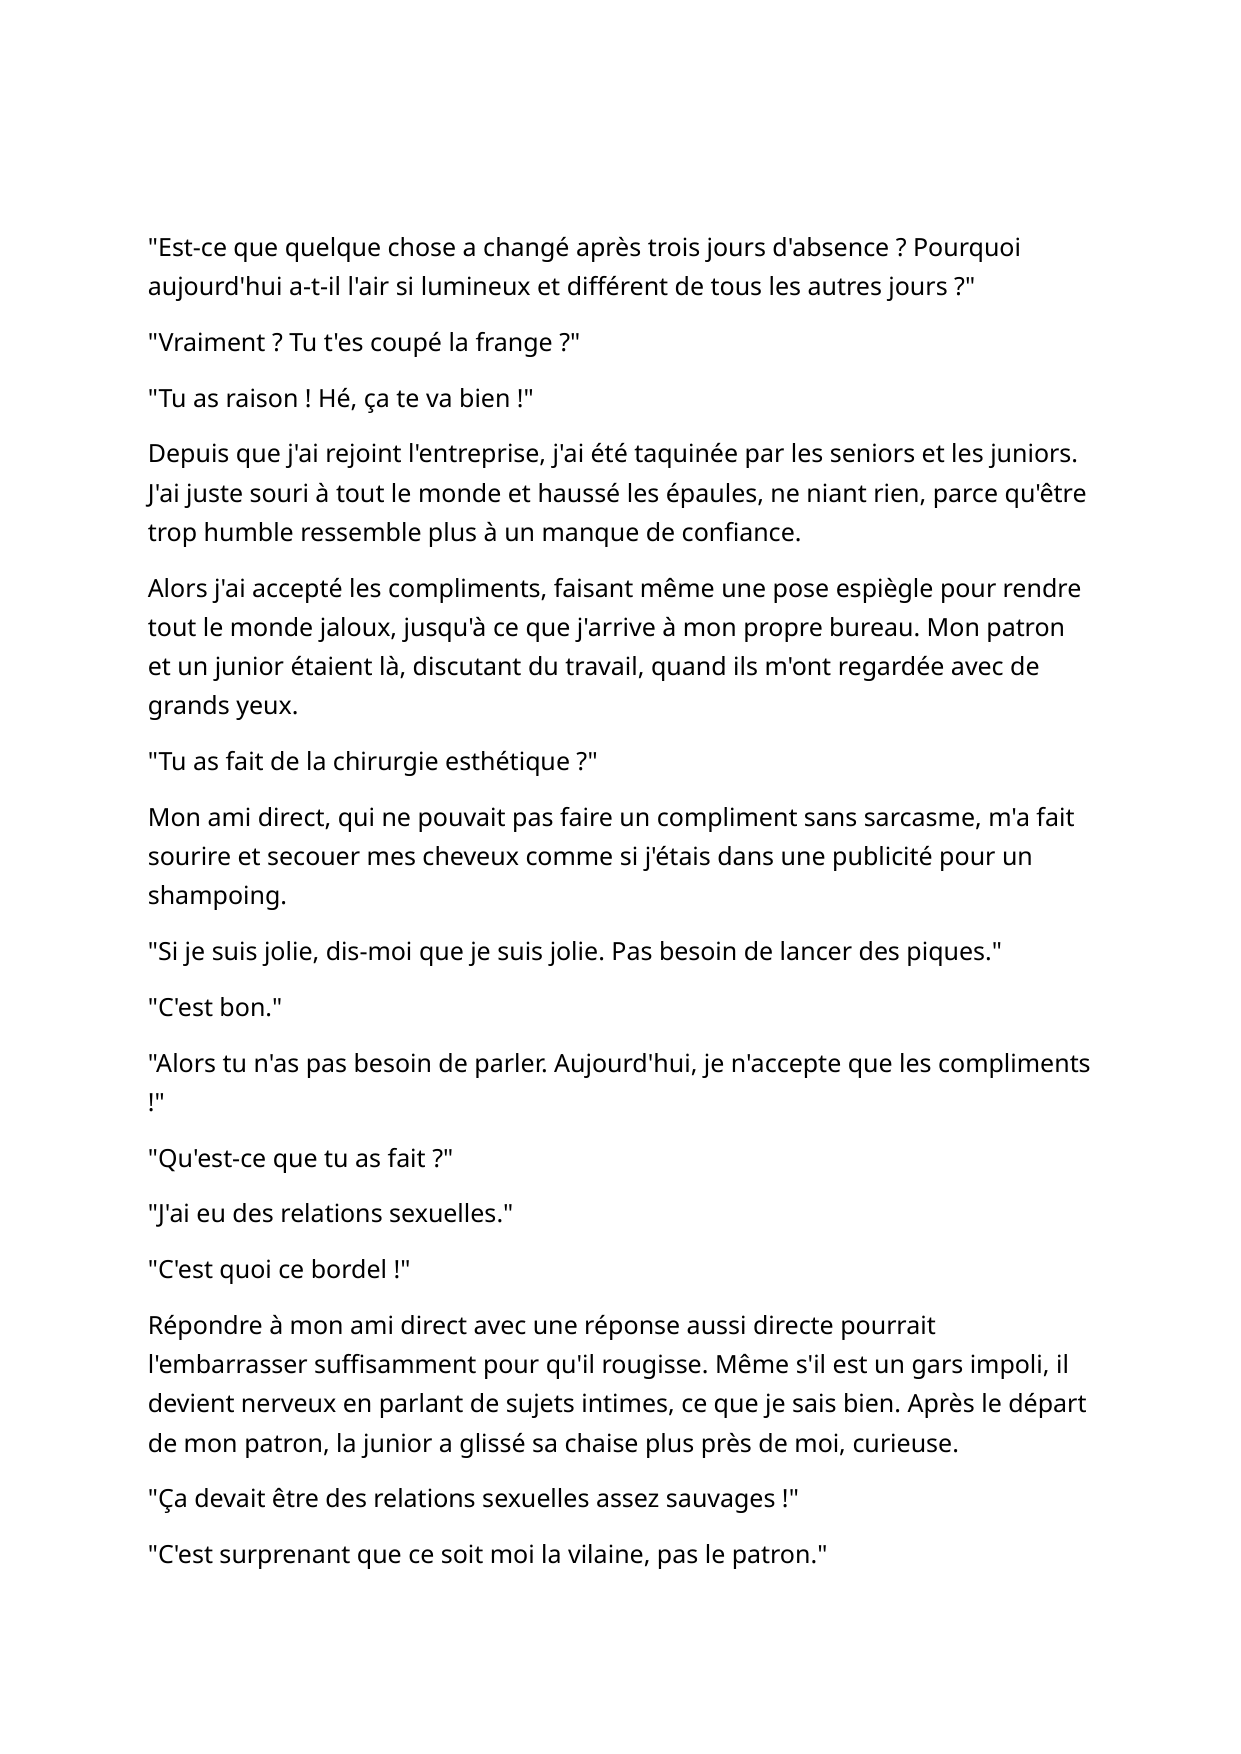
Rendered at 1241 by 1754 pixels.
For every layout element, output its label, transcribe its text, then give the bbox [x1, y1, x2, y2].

text "Est-ce que quelque chose a changé après trois jours d'absence ? Pourquoi aujourd'hui a-t-il l'air si lumineux et différent de tous les autres jours ?" [148, 229, 1093, 303]
text "C'est surprenant que ce soit moi la vilaine, pas le patron." [148, 1537, 1093, 1571]
text "Si je suis jolie, dis-moi que je suis jolie. Pas besoin de lancer des piques." [148, 934, 1093, 968]
text Mon ami direct, qui ne pouvait pas faire un compliment sans sarcasme, m'a fait sourire et secouer mes cheveux comme si j'étais dans une publicité pour un shampoing. [148, 799, 1093, 912]
text "Alors tu n'as pas besoin de parler. Aujourd'hui, je n'accepte que les compliments !" [148, 1045, 1093, 1118]
text "C'est quoi ce bordel !" [148, 1252, 1093, 1286]
text "J'ai eu des relations sexuelles." [148, 1196, 1093, 1230]
text "Tu as fait de la chirurgie esthétique ?" [148, 744, 1093, 778]
text Alors j'ai accepté les compliments, faisant même une pose espiègle pour rendre tout le monde jaloux, jusqu'à ce que j'arrive à mon propre bureau. Mon patron et un junior étaient là, discutant du travail, quand ils m'ont regardée avec de grands yeux. [148, 570, 1093, 722]
text "Ça devait être des relations sexuelles assez sauvages !" [148, 1481, 1093, 1515]
text Depuis que j'ai rejoint l'entreprise, j'ai été taquinée par les seniors et les juniors. J'ai juste souri à tout le monde et haussé les épaules, ne niant rien, parce qu'être trop humble ressemble plus à un manque de confiance. [148, 436, 1093, 548]
text Répondre à mon ami direct avec une réponse aussi directe pourrait l'embarrasser suffisamment pour qu'il rougisse. Même s'il est un gars impoli, il devient nerveux en parlant de sujets intimes, ce que je sais bien. Après le départ de mon patron, la junior a glissé sa chaise plus près de moi, curieuse. [148, 1308, 1093, 1459]
text "Vraiment ? Tu t'es coupé la frange ?" [148, 324, 1093, 358]
text "Qu'est-ce que tu as fait ?" [148, 1140, 1093, 1174]
text "Tu as raison ! Hé, ça te va bien !" [148, 380, 1093, 414]
text "C'est bon." [148, 989, 1093, 1023]
